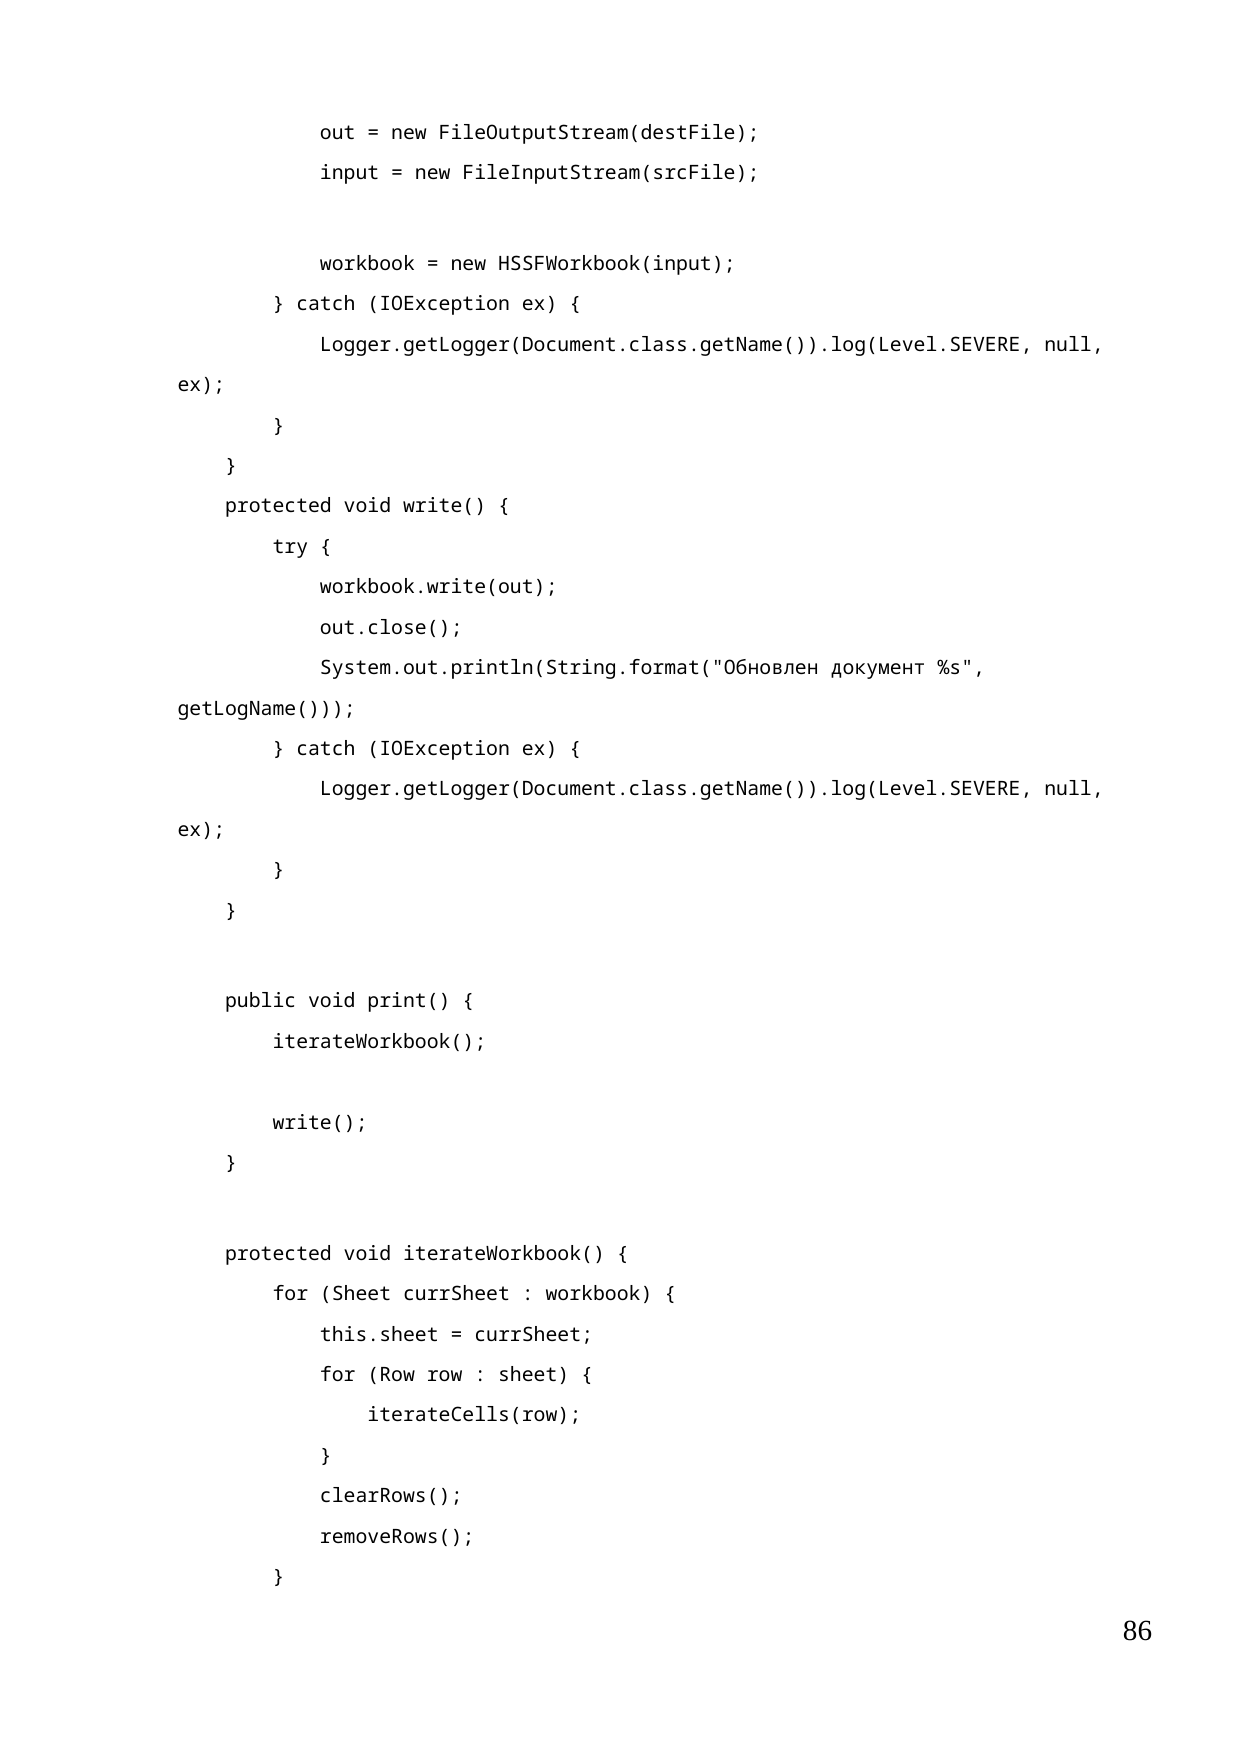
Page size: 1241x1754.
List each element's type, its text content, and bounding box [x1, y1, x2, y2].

text iterateCells(row); [177, 1401, 1152, 1428]
text for (Row row : sheet) { [177, 1360, 1152, 1387]
text } [177, 1148, 1152, 1175]
text try { [177, 532, 1152, 559]
text write(); [177, 1108, 1152, 1135]
text this.sheet = currSheet; [177, 1320, 1152, 1347]
text } [177, 1441, 1152, 1468]
text public void print() { [177, 987, 1152, 1014]
text System.out.println(String.format("Обновлен документ %s", getLogName())); [177, 653, 1152, 721]
text protected void iterateWorkbook() { [177, 1239, 1152, 1266]
text input = new FileInputStream(srcFile); [177, 158, 1152, 186]
text clearRows(); [177, 1482, 1152, 1508]
text } [177, 896, 1152, 923]
text } [177, 451, 1152, 478]
text workbook.write(out); [177, 573, 1152, 599]
text out = new FileOutputStream(destFile); [177, 118, 1152, 145]
text Logger.getLogger(Document.class.getName()).log(Level.SEVERE, null, ex); [177, 330, 1152, 397]
text for (Sheet currSheet : workbook) { [177, 1279, 1152, 1306]
text } [177, 1562, 1152, 1589]
text } [177, 856, 1152, 882]
text iterateWorkbook(); [177, 1027, 1152, 1054]
text protected void write() { [177, 492, 1152, 519]
text workbook = new HSSFWorkbook(input); [177, 249, 1152, 276]
text removeRows(); [177, 1522, 1152, 1549]
text out.close(); [177, 613, 1152, 640]
text Logger.getLogger(Document.class.getName()).log(Level.SEVERE, null, ex); [177, 775, 1152, 842]
text } [177, 411, 1152, 438]
text } catch (IOException ex) { [177, 734, 1152, 761]
text } catch (IOException ex) { [177, 290, 1152, 317]
